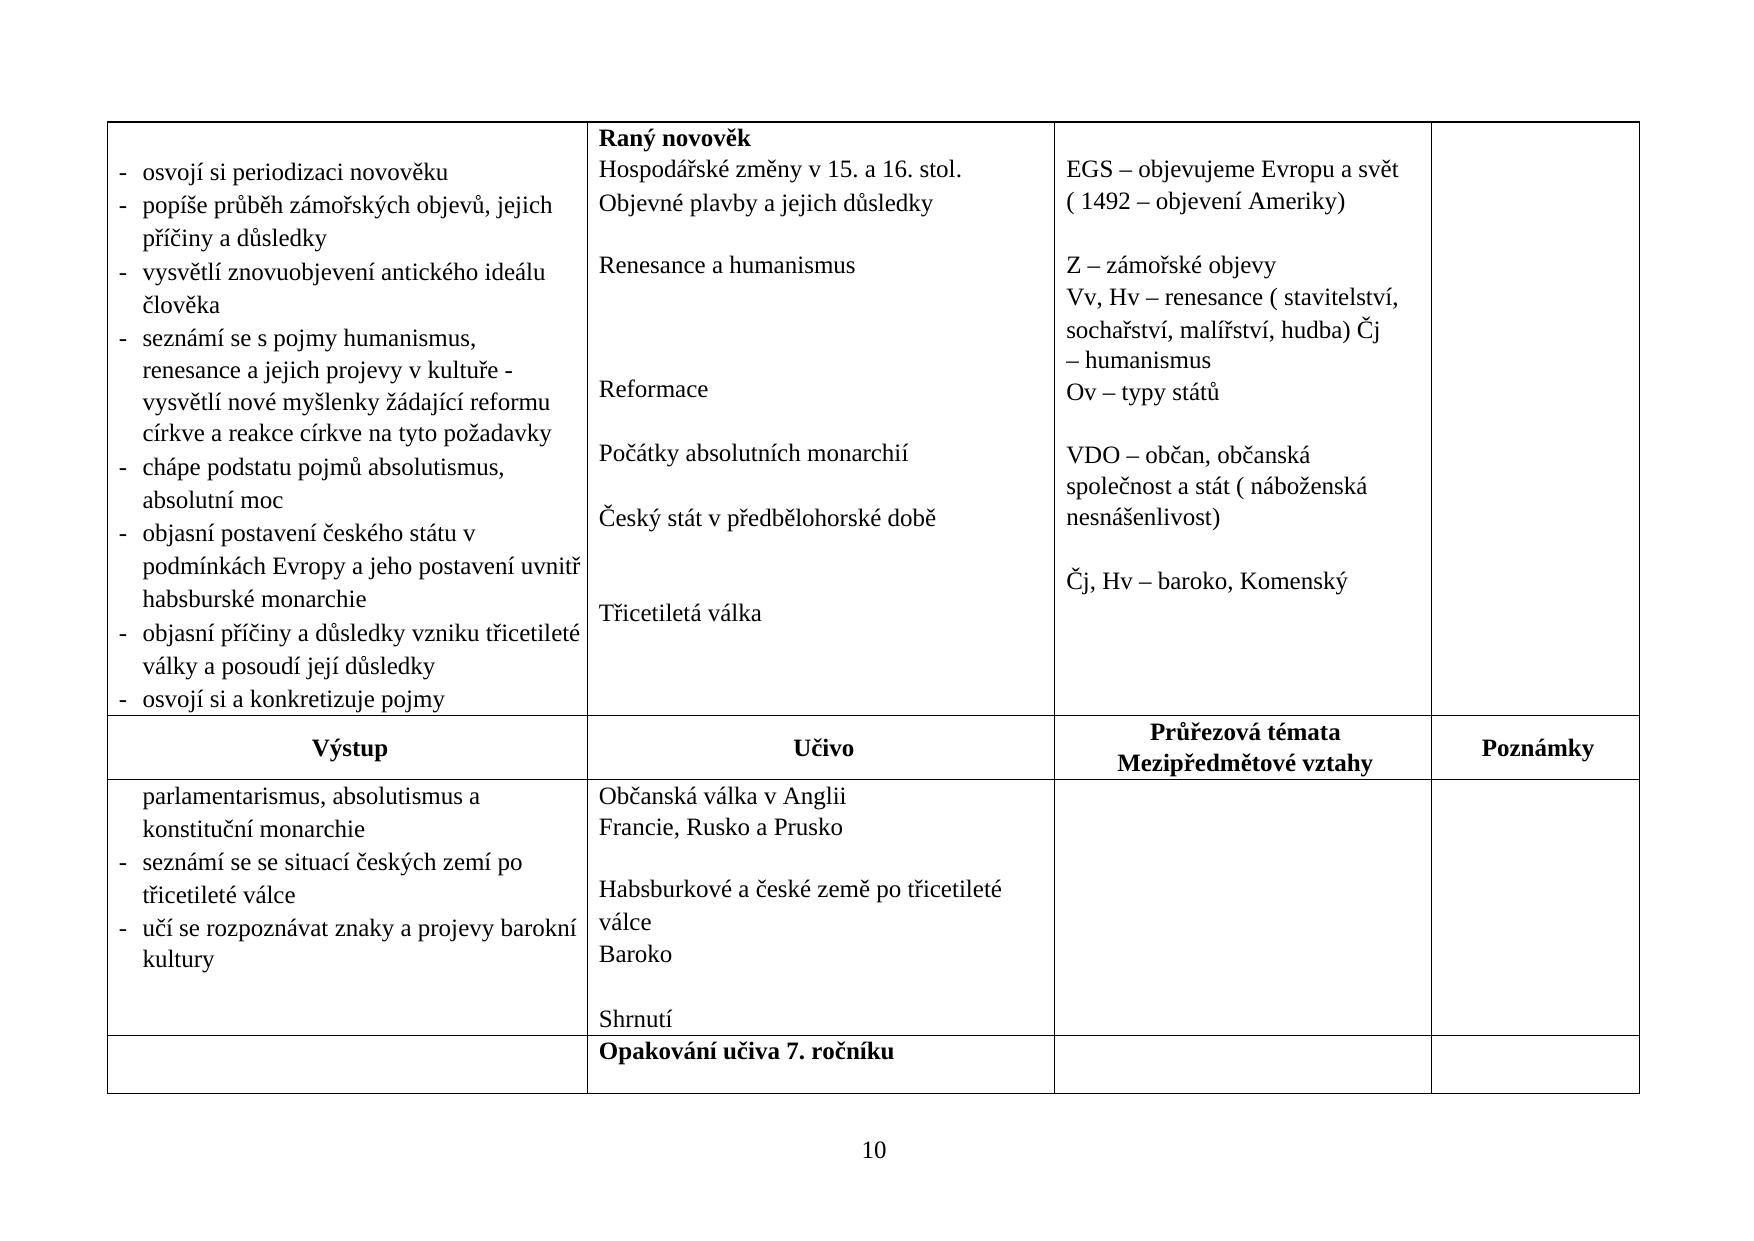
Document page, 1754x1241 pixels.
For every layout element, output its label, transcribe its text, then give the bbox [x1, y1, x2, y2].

table_cell Opakování učiva 7. ročníku [588, 1036, 1054, 1093]
table_cell Občanská válka v Anglii Francie, Rusko a Prusko Habsburkové a české země po třicetileté válce Baroko Shrnutí [588, 780, 1054, 1035]
table_cell EGS – objevujeme Evropu a svět ( 1492 – objevení Ameriky) Z – zámořské objevy Vv, Hv – renesance ( stavitelství, sochařství, malířství, hudba) Čj – humanismus Ov – typy států VDO – občan, občanská společnost a stát ( náboženská nesnášenlivost) Čj, Hv – baroko, Komenský [1055, 123, 1431, 715]
table_cell [1432, 123, 1639, 715]
table_cell Raný novověk Hospodářské změny v 15. a 16. stol. Objevné plavby a jejich důsledky Renesance a humanismus Reformace Počátky absolutních monarchií Český stát v předbělohorské době Třicetiletá válka [588, 123, 1054, 715]
table_cell [1055, 1036, 1431, 1093]
table_cell [108, 1036, 587, 1093]
table_cell [1055, 780, 1431, 1035]
table_cell [1432, 780, 1639, 1035]
table_cell [1432, 1036, 1639, 1093]
table_cell Poznámky [1432, 716, 1639, 779]
table_cell Průřezová témata Mezipředmětové vztahy [1055, 716, 1431, 779]
table_cell Výstup [108, 716, 587, 779]
table_cell parlamentarismus, absolutismus a konstituční monarchie seznámí se se situací českých zemí po třicetileté válce učí se rozpoznávat znaky a projevy barokní kultury [108, 780, 587, 1035]
table_cell osvojí si periodizaci novověku popíše průběh zámořských objevů, jejich příčiny a důsledky vysvětlí znovuobjevení antického ideálu člověka seznámí se s pojmy humanismus, renesance a jejich projevy v kultuře - vysvětlí nové myšlenky žádající reformu církve a reakce církve na tyto požadavky chápe podstatu pojmů absolutismus, absolutní moc objasní postavení českého státu v podmínkách Evropy a jeho postavení uvnitř habsburské monarchie objasní příčiny a důsledky vzniku třicetileté války a posoudí její důsledky osvojí si a konkretizuje pojmy [108, 123, 587, 715]
table_cell Učivo [588, 716, 1054, 779]
